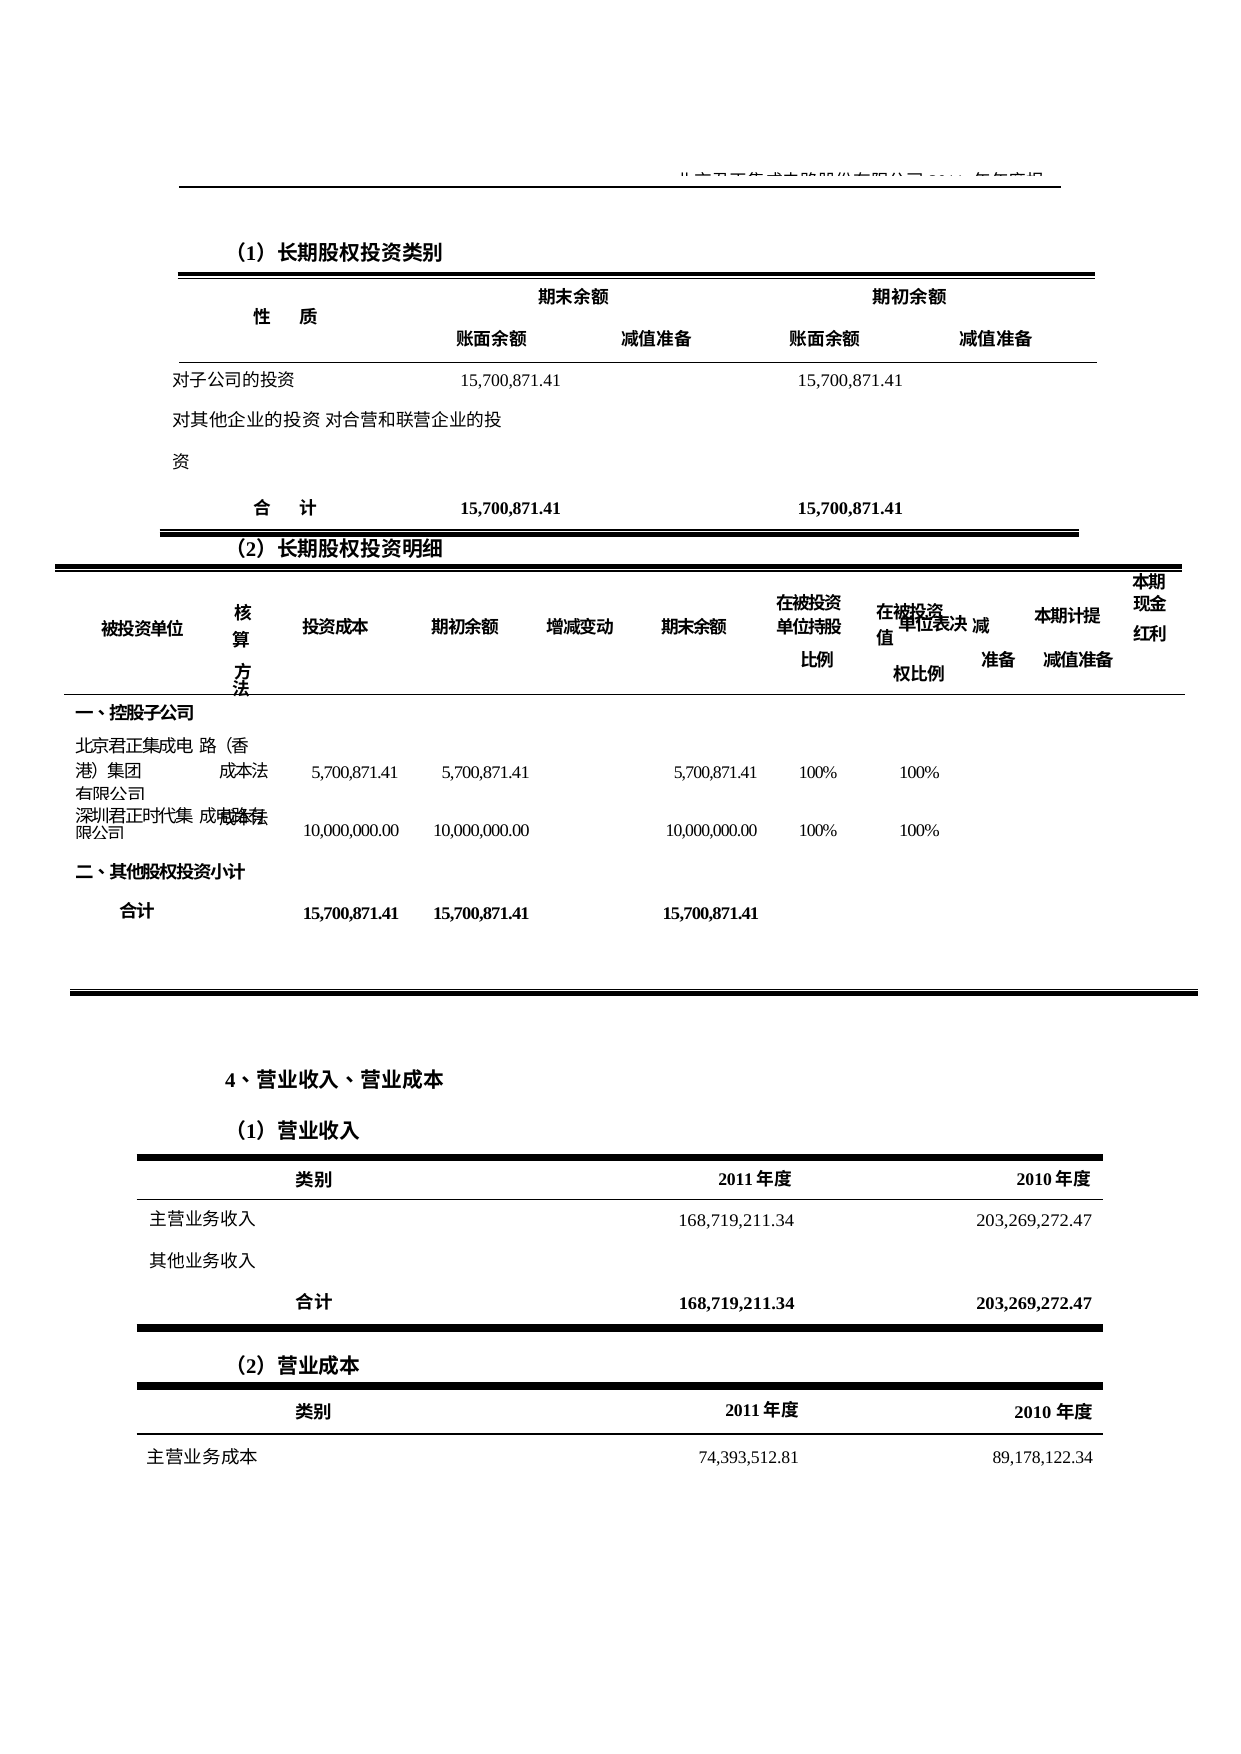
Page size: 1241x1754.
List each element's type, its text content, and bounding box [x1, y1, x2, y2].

text 对子公司的投资 15,700,871.41 15,700,871.41 [172, 368, 1196, 392]
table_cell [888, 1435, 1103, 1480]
text （1）长期股权投资类别 [225, 238, 1196, 267]
text 本期 [39, 569, 1167, 593]
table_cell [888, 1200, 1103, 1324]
text 合 计 15,700,871.41 15,700,871.41 [253, 495, 1196, 519]
text 单位持股 [776, 614, 842, 638]
text 投资成本 期初余额 增减变动 期末余额 [302, 615, 727, 639]
text （1）营业收入 [225, 1116, 1196, 1144]
text 在被投资 减值 单位表决 [876, 597, 1005, 649]
text 在被投资 [776, 593, 842, 614]
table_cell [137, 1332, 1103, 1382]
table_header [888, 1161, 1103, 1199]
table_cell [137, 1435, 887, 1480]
text 期末余额 期初余额 [288, 286, 1196, 308]
text 性 质 [253, 308, 1196, 328]
text 4、营业收入、营业成本 [225, 1065, 1196, 1093]
text （2）长期股权投资明细 [225, 534, 1196, 562]
text 对其他企业的投资 对合营和联营企业的投资 [172, 408, 514, 474]
text 账面余额 减值准备 账面余额 减值准备 [292, 328, 1196, 349]
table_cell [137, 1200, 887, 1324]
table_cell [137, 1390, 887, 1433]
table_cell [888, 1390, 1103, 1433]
text 本期计提 现金 红利 [1034, 601, 1167, 646]
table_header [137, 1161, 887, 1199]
text 被投资单位 核算 方法 [86, 613, 252, 694]
